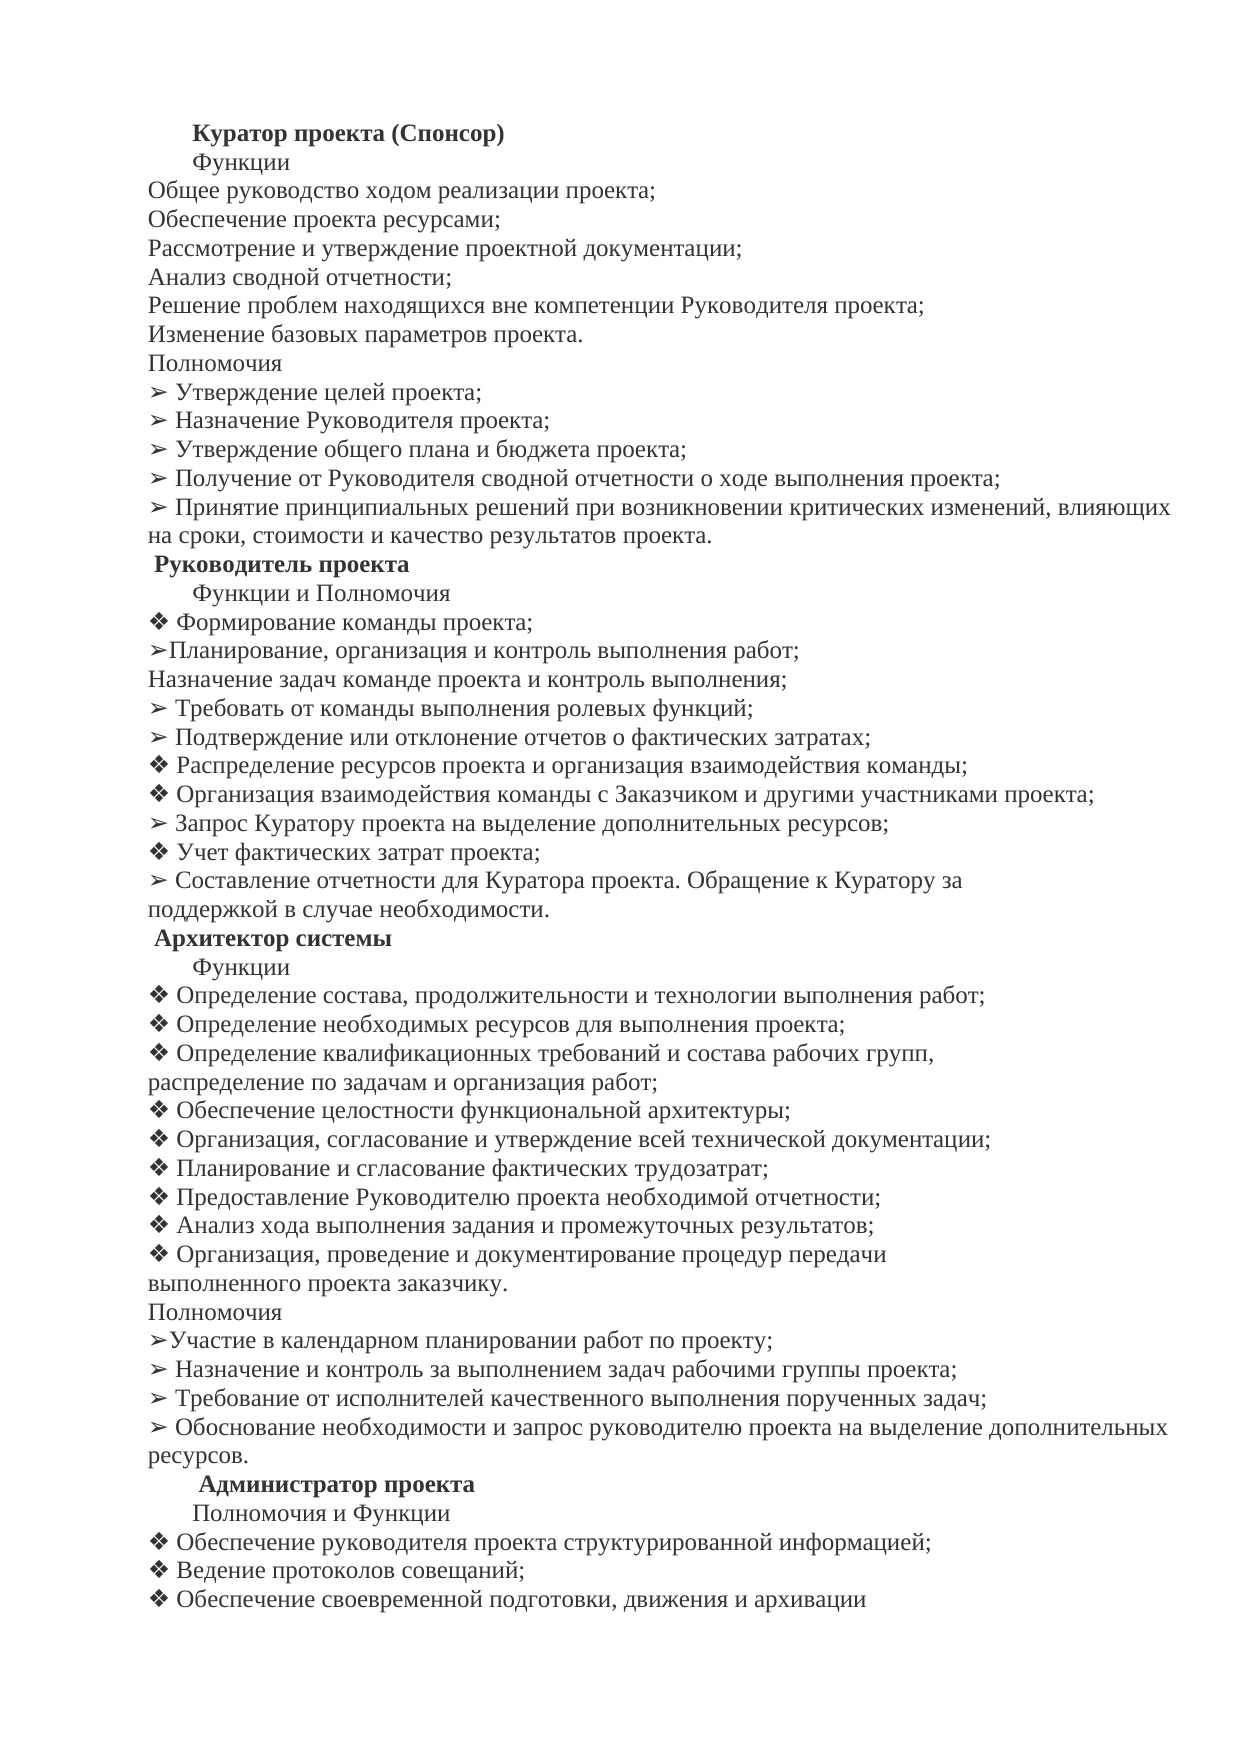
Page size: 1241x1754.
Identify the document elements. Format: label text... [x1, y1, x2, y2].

text Куратор проекта (Спонсор) [148, 118, 1181, 147]
text Функции Общее руководство ходом реализации проекта; Обеспечение проекта ресурсами; Рассмотрение и утверждение проектной документации; Анализ сводной отчетности; Решение проблем находящихся вне компетенции Руководителя проекта; Изменение базовых параметров проекта. Полномочия ➢ Утверждение целей проекта; ➢ Назначение Руководителя проекта; ➢ Утверждение общего плана и бюджета проекта; ➢ Получение от Руководителя сводной отчетности о ходе выполнения проекта; ➢ Принятие принципиальных решений при возникновении критических изменений, влияющих на сроки, стоимости и качество результатов проекта. Руководитель проекта [148, 147, 1181, 578]
text Функции и Полномочия ❖ Формирование команды проекта; ➢Планирование, организация и контроль выполнения работ; Назначение задач команде проекта и контроль выполнения; ➢ Требовать от команды выполнения ролевых функций; ➢ Подтверждение или отклонение отчетов о фактических затратах; ❖ Распределение ресурсов проекта и организация взаимодействия команды; ❖ Организация взаимодействия команды с Заказчиком и другими участниками проекта; ➢ Запрос Куратору проекта на выделение дополнительных ресурсов; ❖ Учет фактических затрат проекта; ➢ Составление отчетности для Куратора проекта. Обращение к Куратору за поддержкой в случае необходимости. Архитектор системы [148, 578, 1181, 952]
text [148, 1498, 1181, 1613]
text Функции ❖ Определение состава, продолжительности и технологии выполнения работ; ❖ Определение необходимых ресурсов для выполнения проекта; ❖ Определение квалификационных требований и состава рабочих групп, распределение по задачам и организация работ; ❖ Обеспечение целостности функциональной архитектуры; ❖ Организация, согласование и утверждение всей технической документации; ❖ Планирование и сгласование фактических трудозатрат; ❖ Предоставление Руководителю проекта необходимой отчетности; ❖ Анализ хода выполнения задания и промежуточных результатов; ❖ Организация, проведение и документирование процедур передачи выполненного проекта заказчику. Полномочия ➢Участие в календарном планировании работ по проекту; ➢ Назначение и контроль за выполнением задач рабочими группы проекта; ➢ Требование от исполнителей качественного выполнения порученных задач; ➢ Обоснование необходимости и запрос руководителю проекта на выделение дополнительных ресурсов. [148, 952, 1181, 1469]
text Администратор проекта [148, 1469, 1181, 1498]
